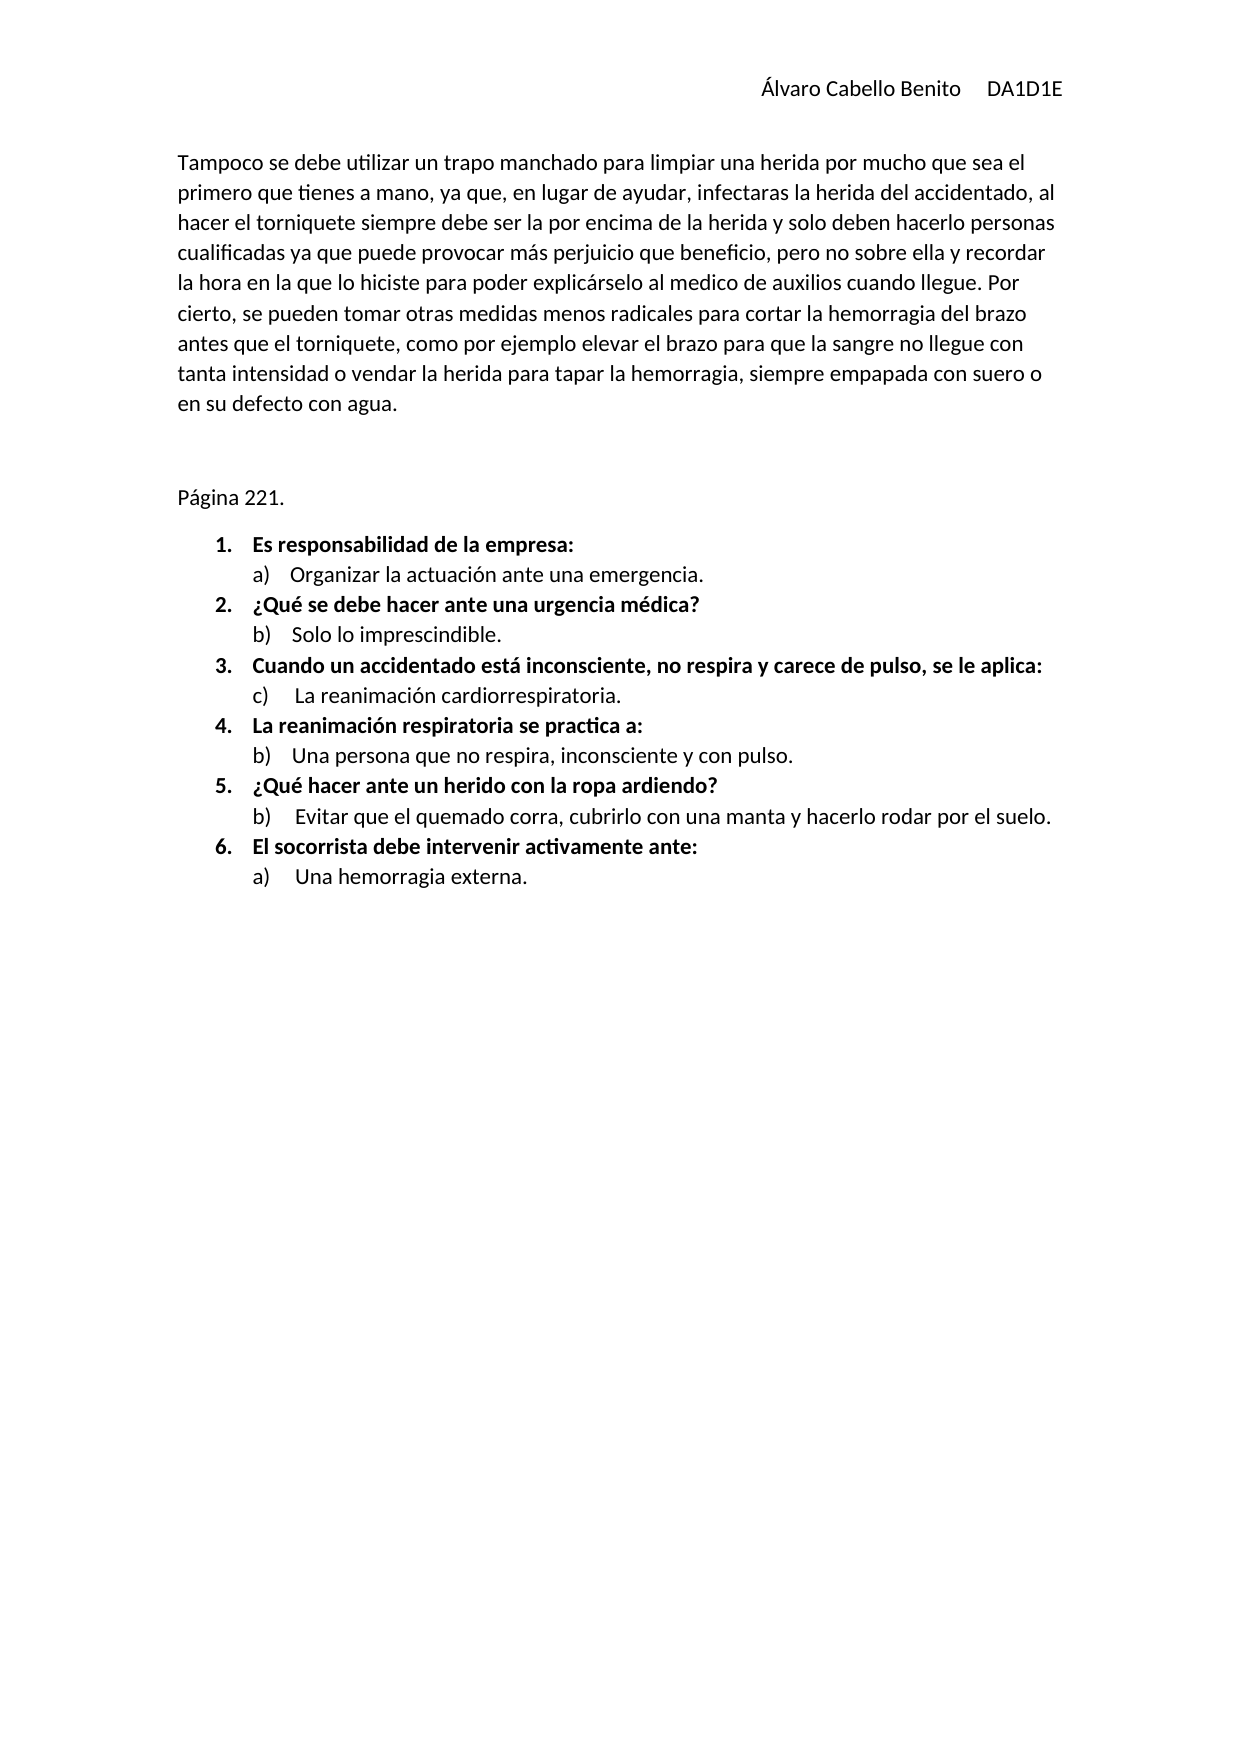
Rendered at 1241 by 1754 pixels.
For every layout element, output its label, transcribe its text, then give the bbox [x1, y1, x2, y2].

list c) La reanimación cardiorrespiratoria. [252, 681, 1063, 709]
list El socorrista debe intervenir activamente ante: [215, 832, 1063, 860]
list La reanimación respiratoria se practica a: [215, 711, 1063, 739]
text Página 221. [177, 483, 1063, 511]
list b) Una persona que no respira, inconsciente y con pulso. [252, 741, 1063, 769]
list b) Solo lo imprescindible. [252, 621, 1063, 648]
text Tampoco se debe utilizar un trapo manchado para limpiar una herida por mucho que sea el primero que tienes a mano, ya que, en lugar de ayudar, infectaras la herida del accidentado, al hacer el torniquete siempre debe ser la por encima de la herida y solo deben hacerlo personas cualificadas ya que puede provocar más perjuicio que beneficio, pero no sobre ella y recordar la hora en la que lo hiciste para poder explicárselo al medico de auxilios cuando llegue. Por cierto, se pueden tomar otras medidas menos radicales para cortar la hemorragia del brazo antes que el torniquete, como por ejemplo elevar el brazo para que la sangre no llegue con tanta intensidad o vendar la herida para tapar la hemorragia, siempre empapada con suero o en su defecto con agua. [177, 148, 1063, 417]
list Evitar que el quemado corra, cubrirlo con una manta y hacerlo rodar por el suelo. [252, 802, 1063, 830]
list Es responsabilidad de la empresa: [215, 530, 1063, 558]
list Una hemorragia externa. [252, 862, 1063, 890]
list ¿Qué hacer ante un herido con la ropa ardiendo? [215, 772, 1063, 799]
list ¿Qué se debe hacer ante una urgencia médica? [215, 590, 1063, 618]
list Cuando un accidentado está inconsciente, no respira y carece de pulso, se le aplica: [215, 651, 1063, 679]
list Organizar la actuación ante una emergencia. [252, 560, 1063, 588]
